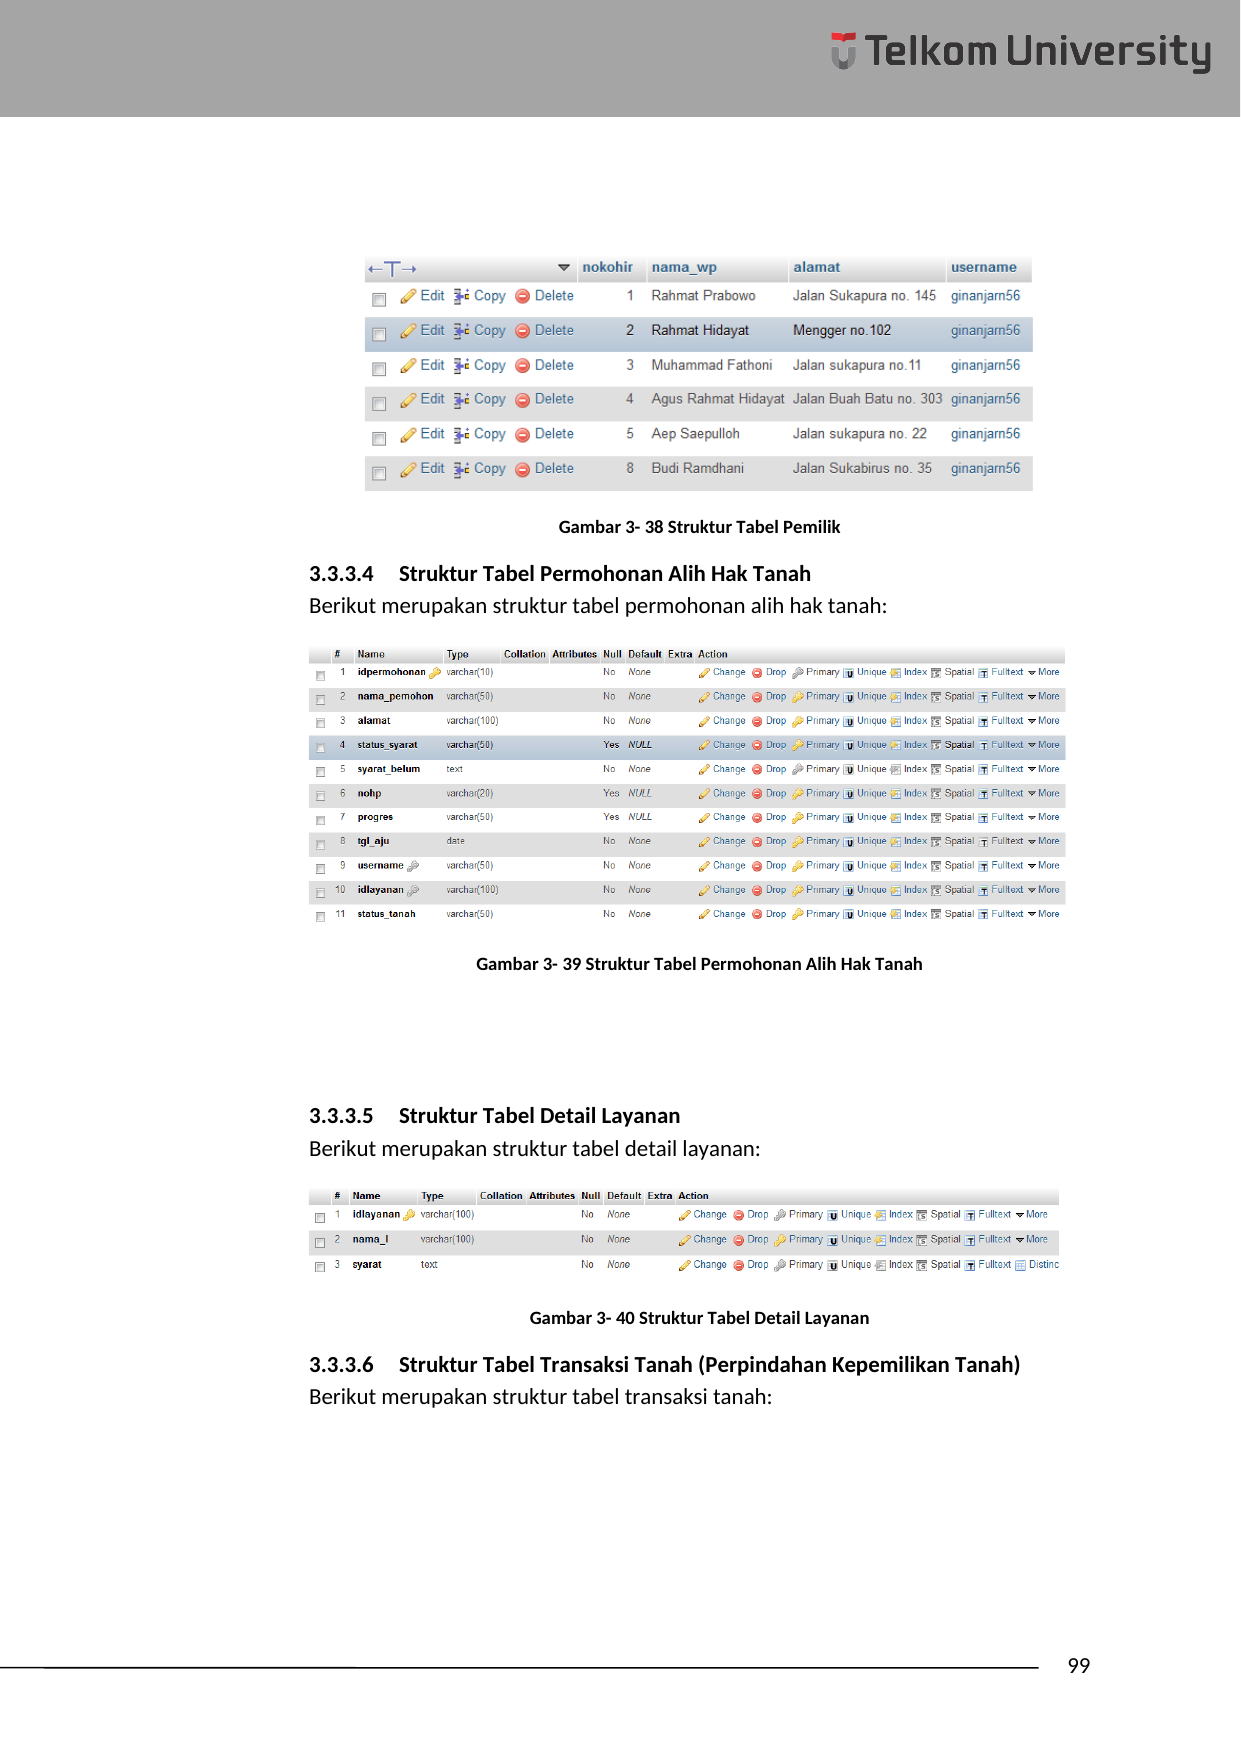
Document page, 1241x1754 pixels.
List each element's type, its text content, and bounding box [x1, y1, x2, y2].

text Berikut merupakan struktur tabel transaksi tanah: [309, 1382, 1090, 1410]
text Gambar 3- 39 Struktur Tabel Permohonan Alih Hak Tanah [309, 952, 1090, 975]
picture [308, 644, 1068, 927]
subtitle Struktur Tabel Transaksi Tanah (Perpindahan Kepemilikan Tanah) [309, 1350, 1090, 1378]
text Gambar 3- 38 Struktur Tabel Pemilik [309, 515, 1090, 538]
picture [831, 32, 1211, 74]
picture [364, 254, 1035, 491]
picture [308, 1186, 1059, 1281]
text Berikut merupakan struktur tabel detail layanan: [309, 1134, 1090, 1162]
subtitle Struktur Tabel Detail Layanan [309, 1102, 1090, 1129]
text Gambar 3- 40 Struktur Tabel Detail Layanan [309, 1306, 1090, 1329]
subtitle Struktur Tabel Permohonan Alih Hak Tanah [309, 559, 1090, 587]
text Berikut merupakan struktur tabel permohonan alih hak tanah: [309, 591, 1090, 619]
